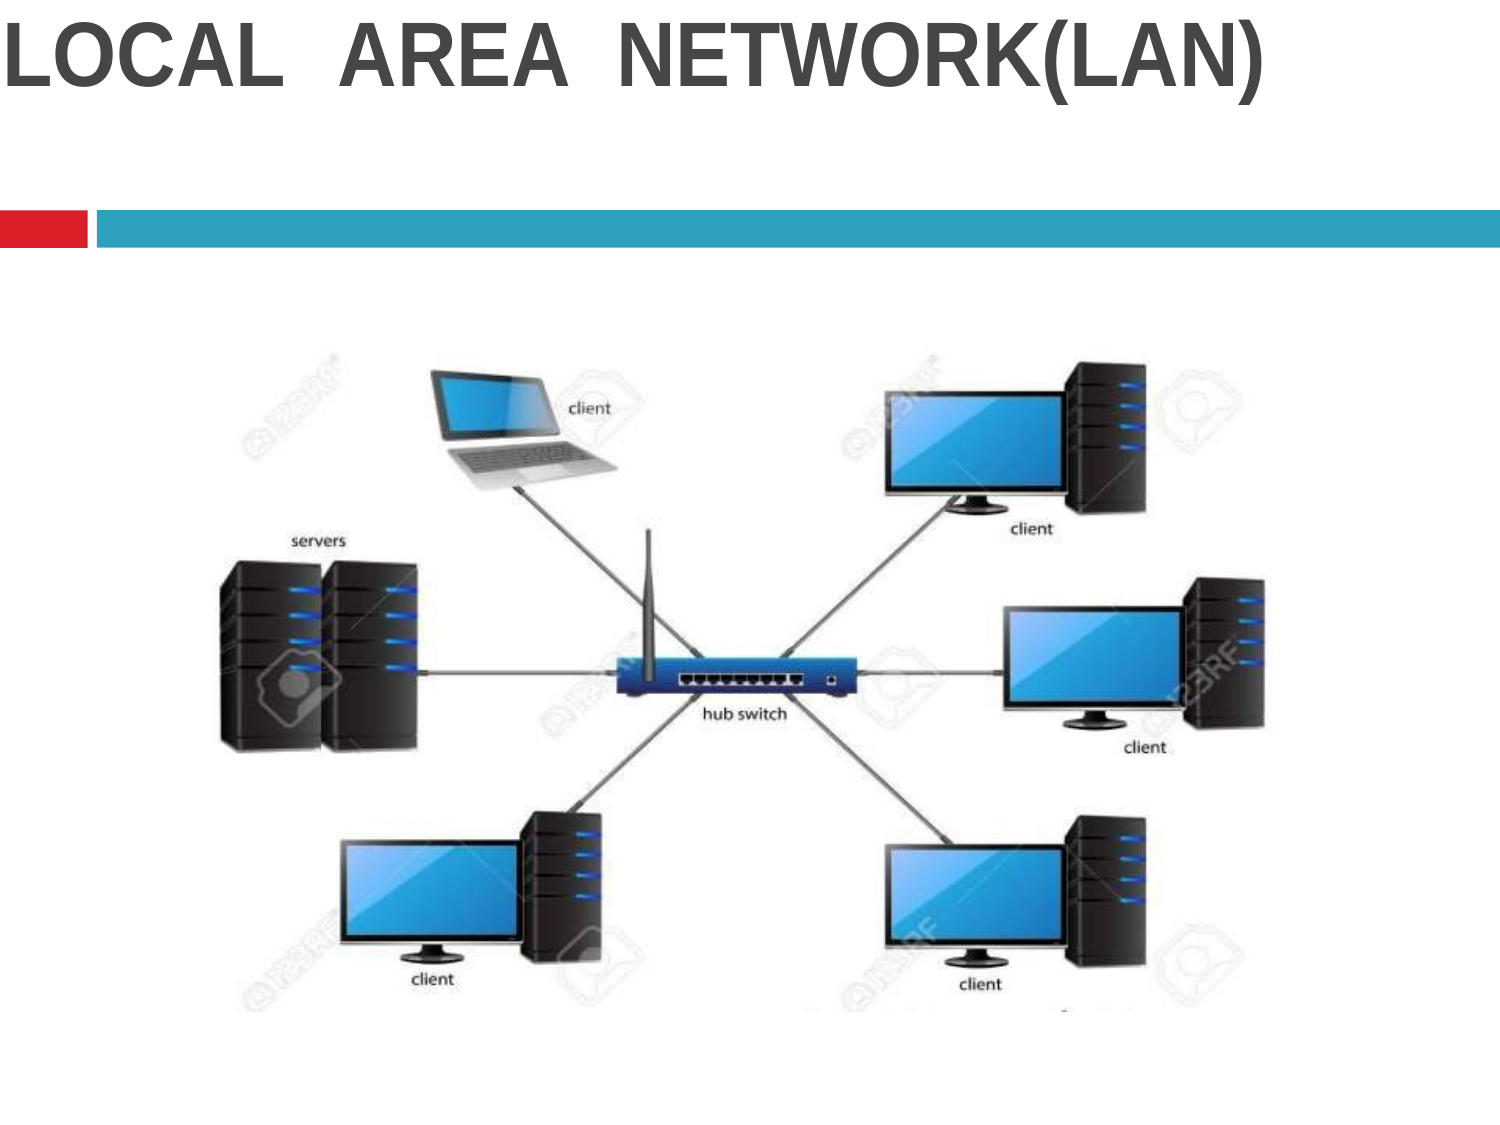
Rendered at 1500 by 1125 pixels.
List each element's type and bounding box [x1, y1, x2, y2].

picture [212, 343, 1273, 1012]
